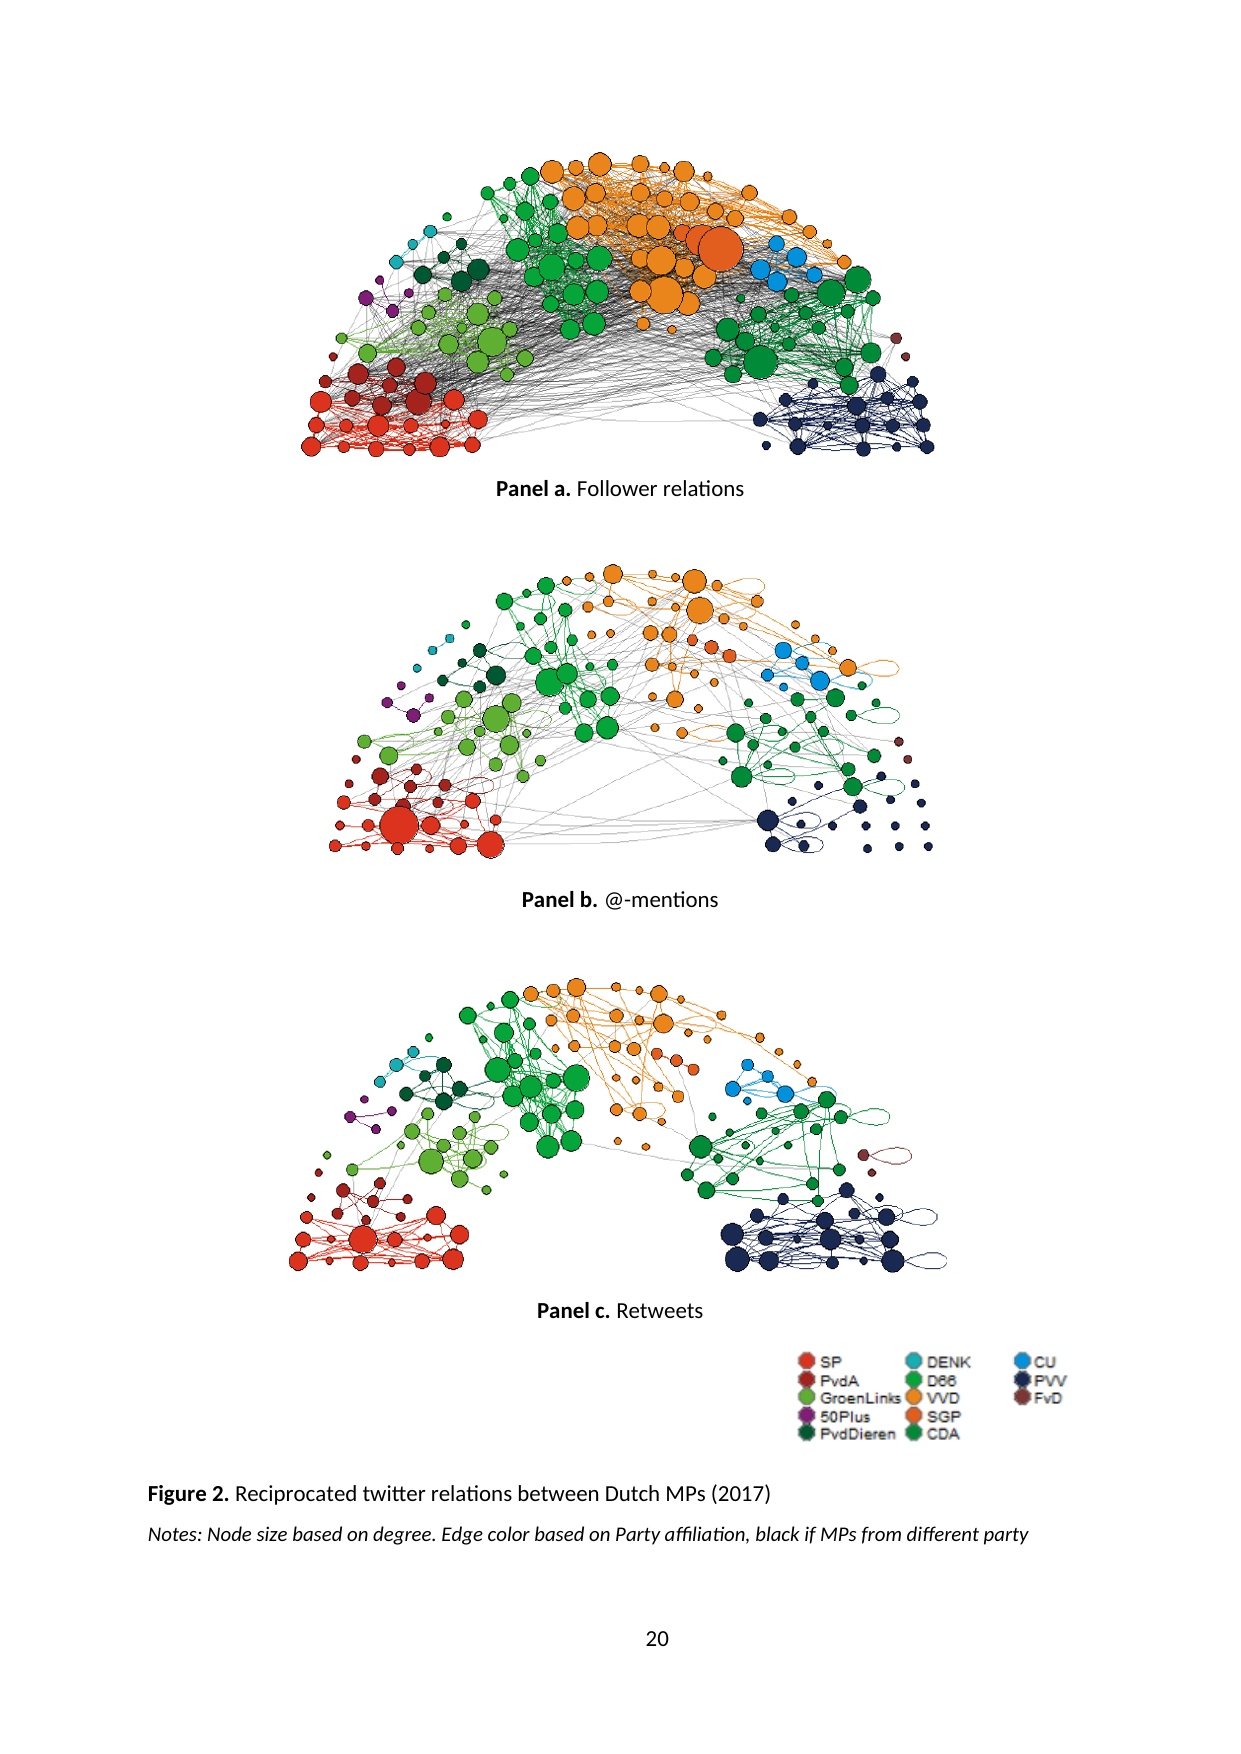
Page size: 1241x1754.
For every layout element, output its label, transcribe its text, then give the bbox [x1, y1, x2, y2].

picture [302, 558, 939, 872]
picture [785, 1338, 1093, 1465]
picture [284, 969, 957, 1283]
text Panel c. Retweets [148, 1296, 1093, 1324]
text Figure 2. Reciprocated twitter relations between Dutch MPs (2017) [148, 1479, 1093, 1507]
text Notes: Node size based on degree. Edge color based on Party affiliation, black if MPs from different party [148, 1521, 1093, 1546]
picture [296, 147, 944, 461]
text Panel b. @-mentions [148, 886, 1093, 913]
text Panel a. Follower relations [148, 474, 1093, 503]
